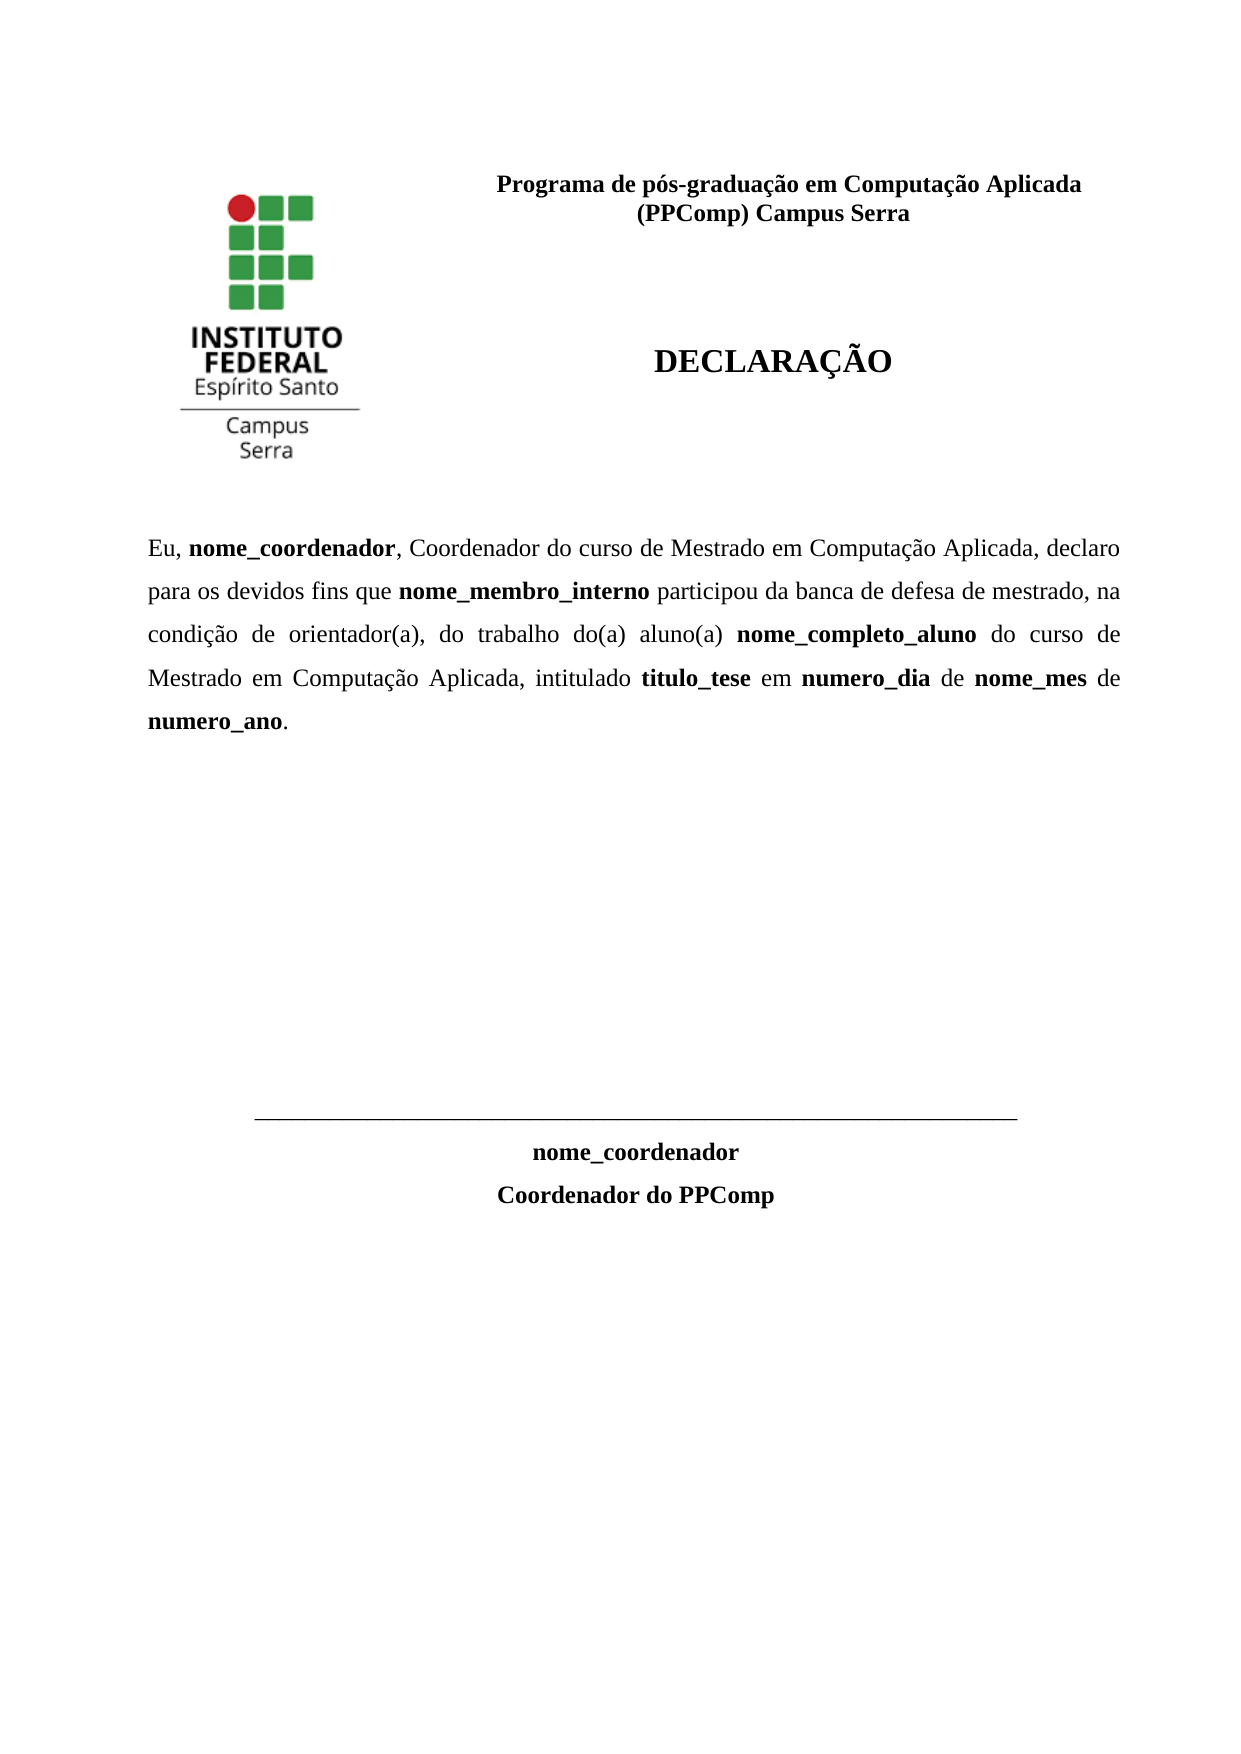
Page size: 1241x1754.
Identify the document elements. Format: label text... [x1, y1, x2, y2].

text Programa de pós-graduação em Computação Aplicada [434, 169, 1094, 198]
text (PPComp) Campus Serra [434, 198, 1094, 227]
text Eu, nome_coordenador, Coordenador do curso de Mestrado em Computação Aplicada, declaro para os devidos fins que nome_membro_interno participou da banca de defesa de mestrado, na condição de orientador(a), do trabalho do(a) aluno(a) nome_completo_aluno do curso de Mestrado em Computação Aplicada, intitulado titulo_tese em numero_dia de nome_mes de numero_ano. [148, 533, 1121, 734]
text nome_coordenador [177, 1137, 1094, 1166]
text Coordenador do PPComp [177, 1180, 1094, 1209]
text DECLARAÇÃO [434, 342, 1094, 380]
text _____________________________________________________________ [177, 1094, 1094, 1123]
picture [116, 168, 434, 487]
